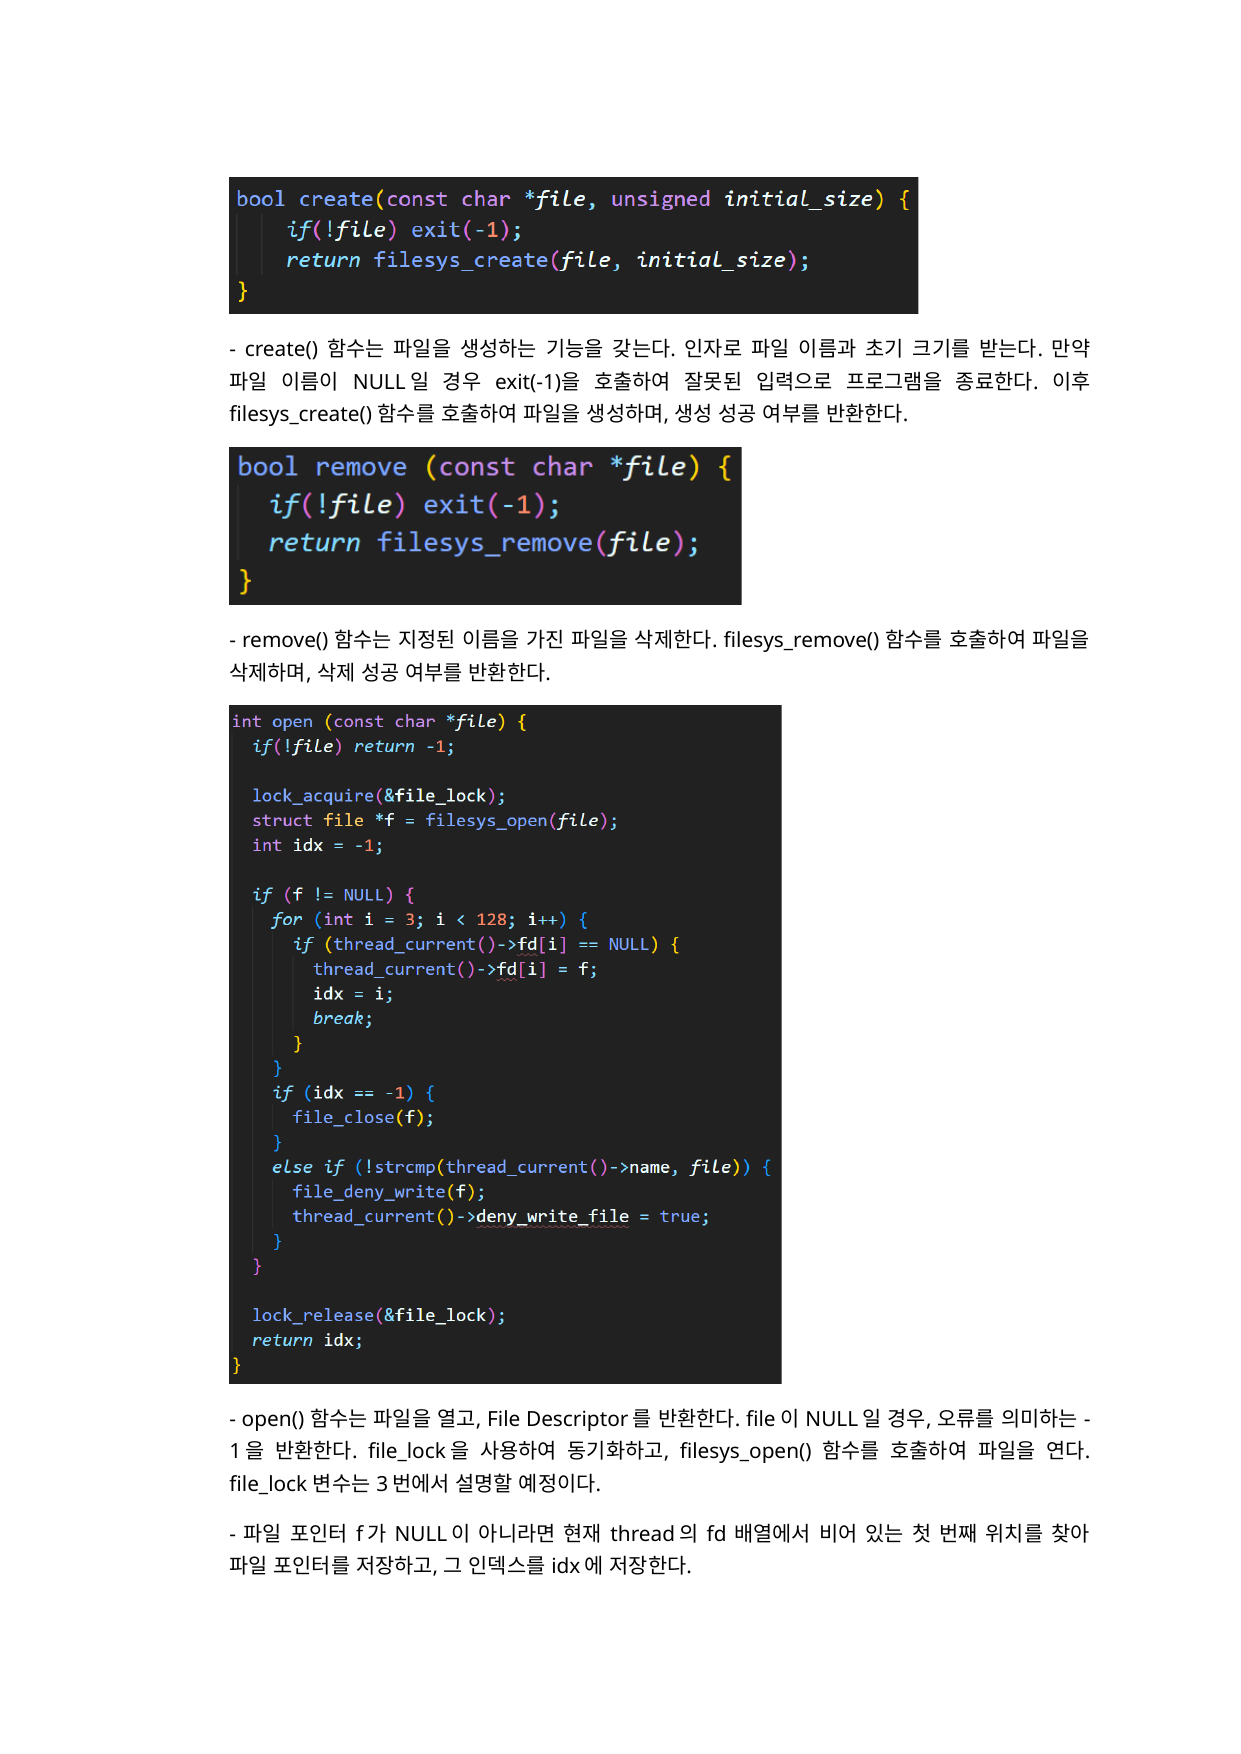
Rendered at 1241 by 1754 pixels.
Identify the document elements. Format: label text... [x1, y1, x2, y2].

list - create() 함수는 파일을 생성하는 기능을 갖는다. 인자로 파일 이름과 초기 크기를 받는다. 만약 파일 이름이 NULL일 경우 exit(-1)을 호출하여 잘못된 입력으로 프로그램을 종료한다. 이후 filesys_create() 함수를 호출하여 파일을 생성하며, 생성 성공 여부를 반환한다. [229, 332, 1090, 428]
list - open() 함수는 파일을 열고, File Descriptor를 반환한다. file이 NULL일 경우, 오류를 의미하는 -1을 반환한다. file_lock을 사용하여 동기화하고, filesys_open() 함수를 호출하여 파일을 연다. file_lock 변수는 3번에서 설명할 예정이다. [229, 1402, 1090, 1498]
picture [229, 447, 742, 605]
picture [229, 177, 919, 314]
picture [229, 705, 782, 1384]
list - 파일 포인터 f가 NULL이 아니라면 현재 thread의 fd 배열에서 비어 있는 첫 번째 위치를 찾아 파일 포인터를 저장하고, 그 인덱스를 idx에 저장한다. [229, 1517, 1090, 1580]
list - remove() 함수는 지정된 이름을 가진 파일을 삭제한다. filesys_remove() 함수를 호출하여 파일을 삭제하며, 삭제 성공 여부를 반환한다. [229, 623, 1090, 686]
